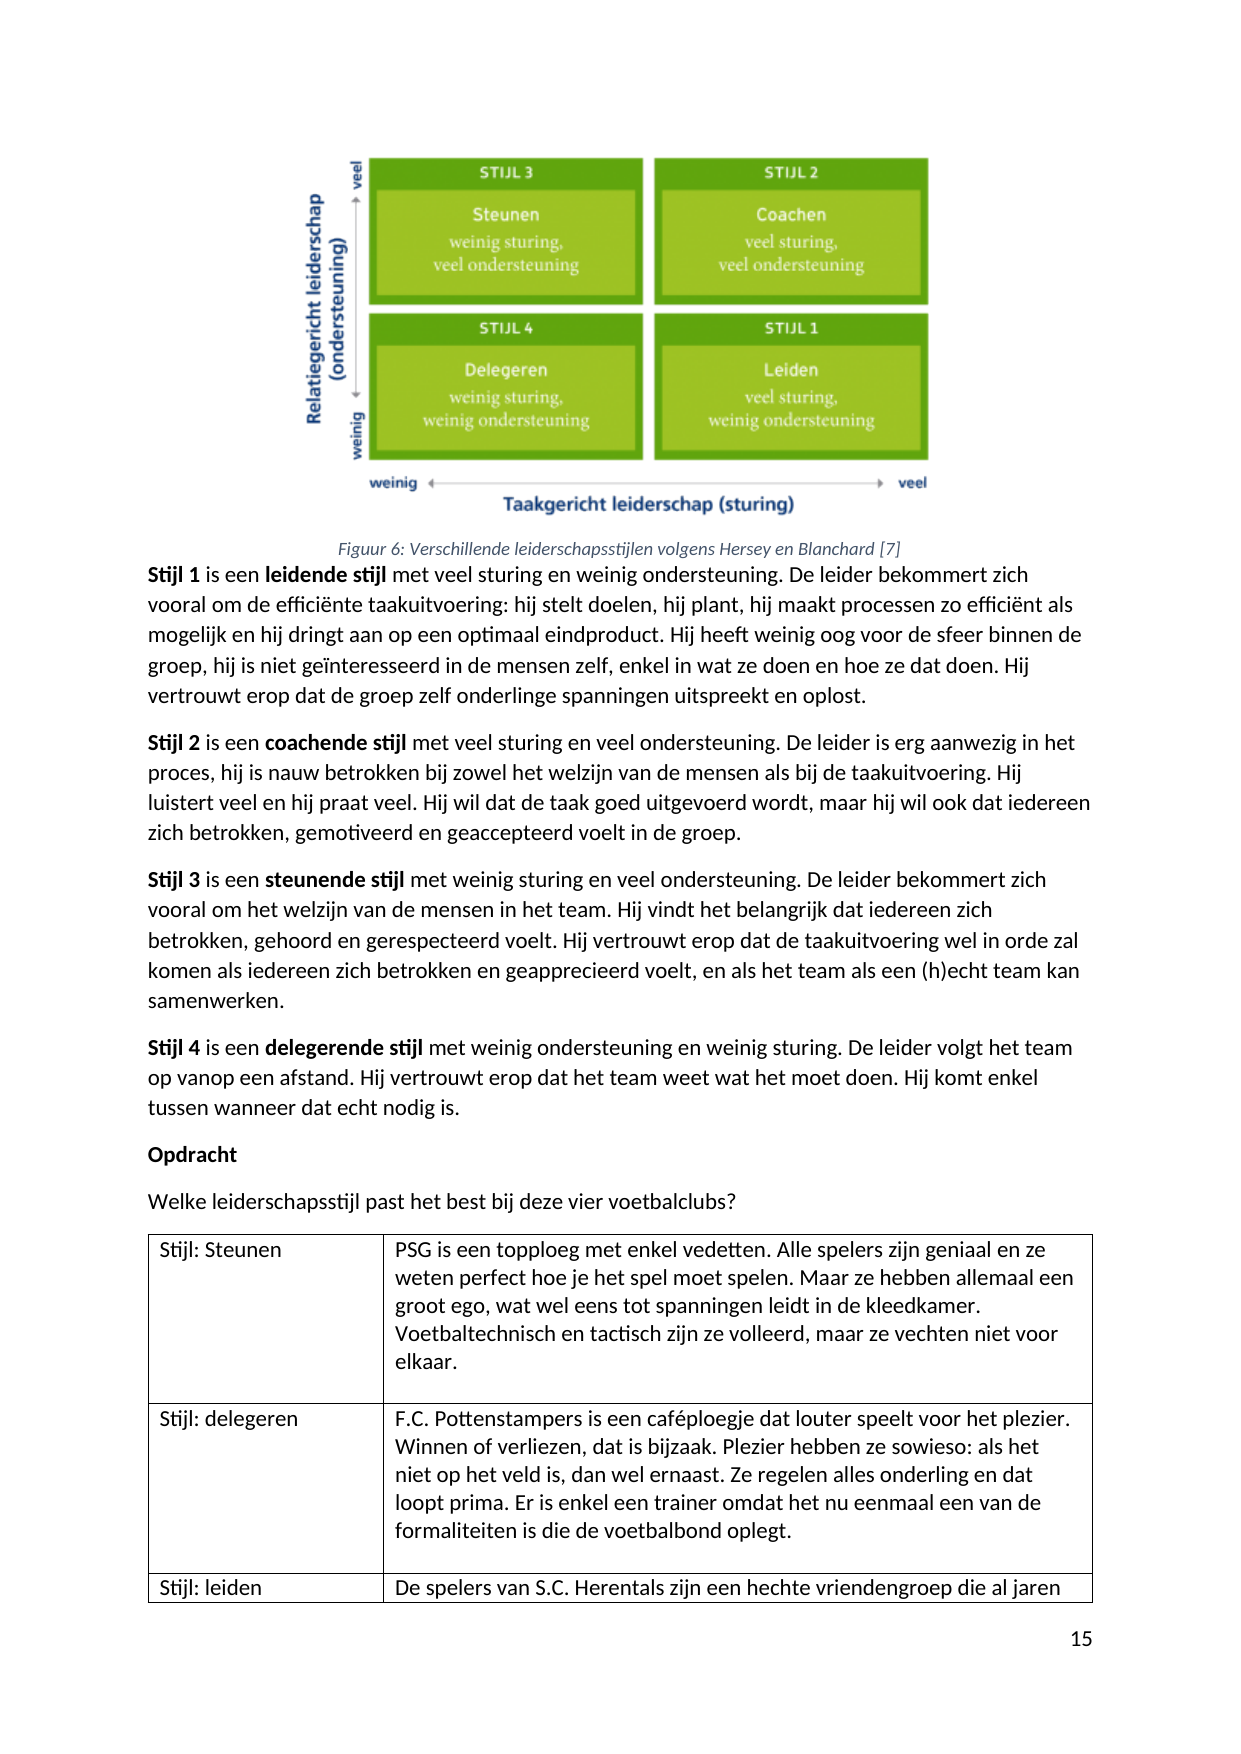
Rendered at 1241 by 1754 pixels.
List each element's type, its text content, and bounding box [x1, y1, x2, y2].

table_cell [384, 1574, 1092, 1602]
text Stijl 1 is een leidende stijl met veel sturing en weinig ondersteuning. De leider bekommert zich vooral om de efficiënte taakuitvoering: hij stelt doelen, hij plant, hij maakt processen zo efficiënt als mogelijk en hij dringt aan op een optimaal eindproduct. Hij heeft weinig oog voor de sfeer binnen de groep, hij is niet geïnteresseerd in de mensen zelf, enkel in wat ze doen en hoe ze dat doen. Hij vertrouwt erop dat de groep zelf onderlinge spanningen uitspreekt en oplost. [148, 560, 1093, 709]
table_header Stijl: Steunen [149, 1235, 383, 1403]
table_header PSG is een topploeg met enkel vedetten. Alle spelers zijn geniaal en ze weten perfect hoe je het spel moet spelen. Maar ze hebben allemaal een groot ego, wat wel eens tot spanningen leidt in de kleedkamer. Voetbaltechnisch en tactisch zijn ze volleerd, maar ze vechten niet voor elkaar. [384, 1235, 1092, 1403]
picture [299, 147, 941, 519]
table_cell F.C. Pottenstampers is een caféploegje dat louter speelt voor het plezier. Winnen of verliezen, dat is bijzaak. Plezier hebben ze sowieso: als het niet op het veld is, dan wel ernaast. Ze regelen alles onderling en dat loopt prima. Er is enkel een trainer omdat het nu eenmaal een van de formaliteiten is die de voetbalbond oplegt. [384, 1404, 1092, 1572]
table_cell Stijl: delegeren [149, 1404, 383, 1572]
text Stijl 4 is een delegerende stijl met weinig ondersteuning en weinig sturing. De leider volgt het team op vanop een afstand. Hij vertrouwt erop dat het team weet wat het moet doen. Hij komt enkel tussen wanneer dat echt nodig is. [148, 1033, 1093, 1122]
table_cell Stijl: leiden [149, 1574, 383, 1602]
text Figuur : Verschillende leiderschapsstijlen volgens Hersey en Blanchard [148, 537, 1093, 560]
text Stijl 3 is een steunende stijl met weinig sturing en veel ondersteuning. De leider bekommert zich vooral om het welzijn van de mensen in het team. Hij vindt het belangrijk dat iedereen zich betrokken, gehoord en gerespecteerd voelt. Hij vertrouwt erop dat de taakuitvoering wel in orde zal komen als iedereen zich betrokken en geapprecieerd voelt, en als het team als een (h)echt team kan samenwerken. [148, 865, 1093, 1014]
text Stijl 2 is een coachende stijl met veel sturing en veel ondersteuning. De leider is erg aanwezig in het proces, hij is nauw betrokken bij zowel het welzijn van de mensen als bij de taakuitvoering. Hij luistert veel en hij praat veel. Hij wil dat de taak goed uitgevoerd wordt, maar hij wil ook dat iedereen zich betrokken, gemotiveerd en geaccepteerd voelt in de groep. [148, 728, 1093, 847]
text Welke leiderschapsstijl past het best bij deze vier voetbalclubs? [148, 1187, 1093, 1215]
text Opdracht [148, 1140, 1093, 1168]
